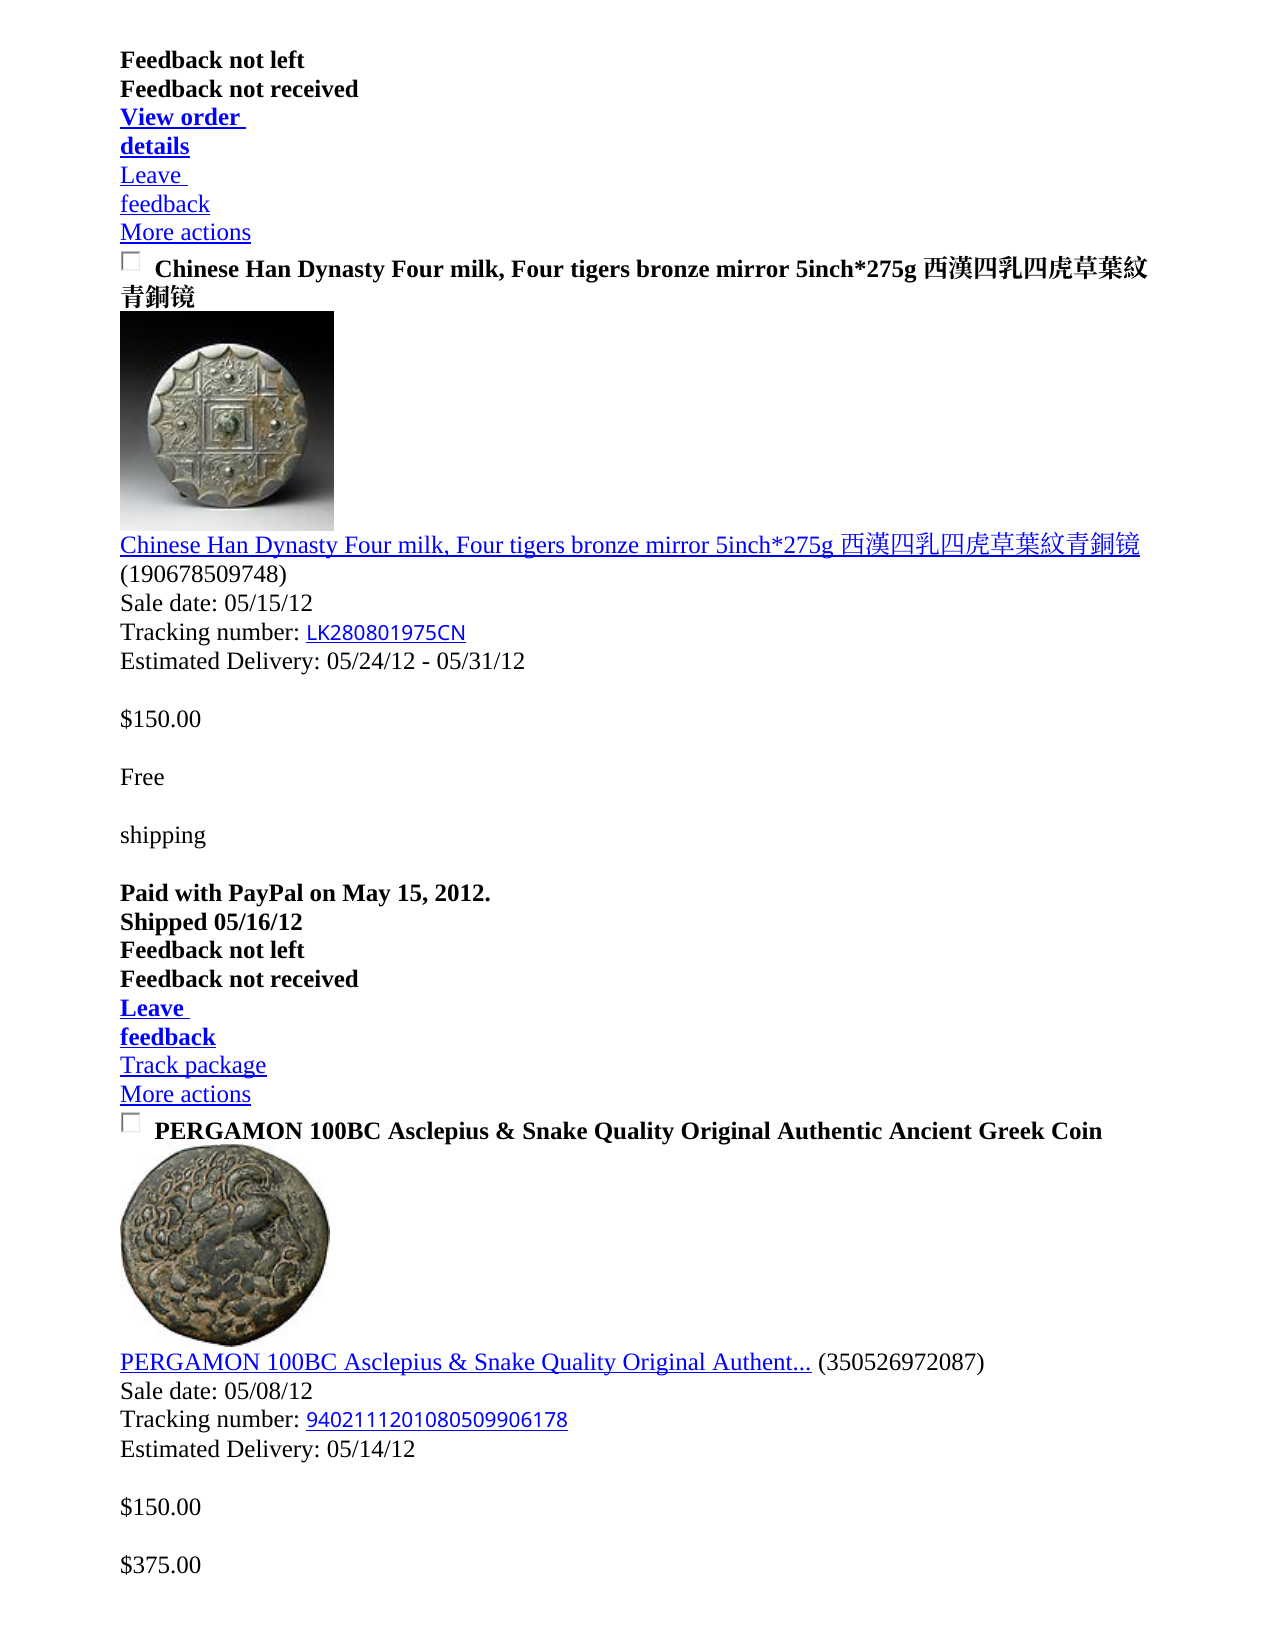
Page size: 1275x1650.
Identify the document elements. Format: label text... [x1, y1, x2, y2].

text Free [120, 762, 1155, 791]
text Feedback not left [120, 935, 1155, 964]
table_cell More actions [120, 1079, 276, 1108]
text Feedback not left [120, 45, 1155, 74]
text Estimated Delivery: 05/14/12 [120, 1434, 1155, 1463]
table_header Leave feedback [120, 993, 276, 1050]
text Chinese Han Dynasty Four milk, Four tigers bronze mirror 5inch*275g 西漢四乳四虎草葉紋青銅镜 (190678509748) [120, 530, 1155, 588]
text $150.00 [120, 704, 1155, 733]
text Sale date: 05/15/12 [120, 588, 1155, 617]
text Tracking number: LK280801975CN [120, 617, 1155, 646]
table_cell More actions [120, 218, 276, 246]
table_header View order details [120, 103, 276, 160]
text Feedback not received [120, 74, 1155, 102]
picture [120, 311, 334, 531]
table_cell Leave feedback [120, 160, 276, 217]
text Feedback not received [120, 964, 1155, 993]
text Sale date: 05/08/12 [120, 1376, 1155, 1404]
text PERGAMON 100BC Asclepius & Snake Quality Original Authentic Ancient Greek Coin [120, 1108, 1155, 1144]
picture [120, 1144, 330, 1347]
table_cell Track package [120, 1050, 276, 1079]
text $375.00 [120, 1550, 1155, 1578]
text Chinese Han Dynasty Four milk, Four tigers bronze mirror 5inch*275g 西漢四乳四虎草葉紋青銅镜 [120, 246, 1155, 312]
text $150.00 [120, 1492, 1155, 1521]
text shipping [120, 820, 1155, 849]
text Shipped 05/16/12 [120, 907, 1155, 935]
text PERGAMON 100BC Asclepius & Snake Quality Original Authent... (350526972087) [120, 1347, 1155, 1376]
text Tracking number: 9402111201080509906178 [120, 1404, 1155, 1434]
text Estimated Delivery: 05/24/12 - 05/31/12 [120, 646, 1155, 675]
text Paid with PayPal on May 15, 2012. [120, 878, 1155, 907]
